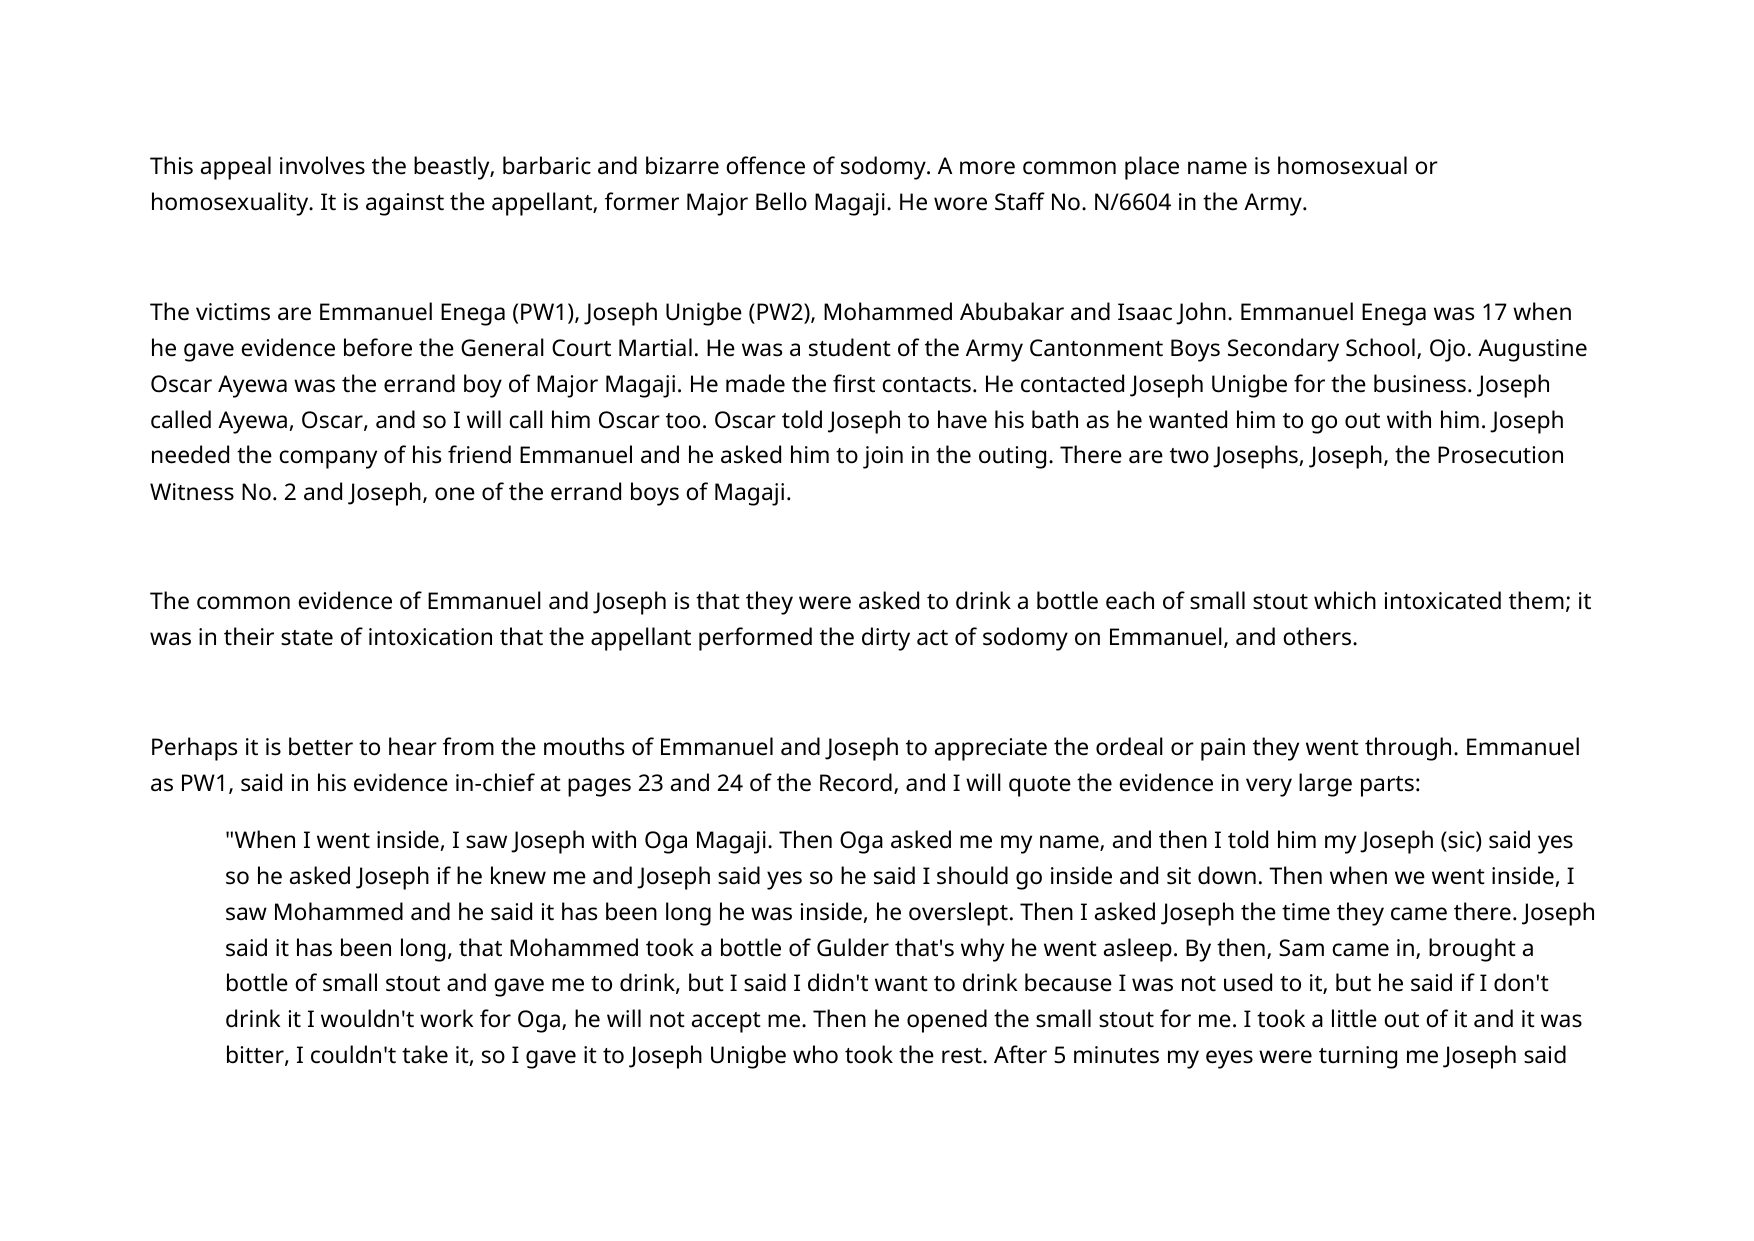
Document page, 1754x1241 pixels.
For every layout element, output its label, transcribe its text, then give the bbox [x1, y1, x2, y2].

text Perhaps it is better to hear from the mouths of Emmanuel and Joseph to appreciate the ordeal or pain they went through. Emmanuel as PW1, said in his evidence in-chief at pages 23 and 24 of the Record, and I will quote the evidence in very large parts: [150, 731, 1604, 798]
text The victims are Emmanuel Enega (PW1), Joseph Unigbe (PW2), Mohammed Abubakar and Isaac John. Emmanuel Enega was 17 when he gave evidence before the General Court Martial. He was a student of the Army Cantonment Boys Secondary School, Ojo. Augustine Oscar Ayewa was the errand boy of Major Magaji. He made the first contacts. He contacted Joseph Unigbe for the business. Joseph called Ayewa, Oscar, and so I will call him Oscar too. Oscar told Joseph to have his bath as he wanted him to go out with him. Joseph needed the company of his friend Emmanuel and he asked him to join in the outing. There are two Josephs, Joseph, the Prosecution Witness No. 2 and Joseph, one of the errand boys of Magaji. [150, 296, 1604, 507]
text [225, 824, 1604, 1071]
text The common evidence of Emmanuel and Joseph is that they were asked to drink a bottle each of small stout which intoxicated them; it was in their state of intoxication that the appellant performed the dirty act of sodomy on Emmanuel, and others. [150, 585, 1604, 652]
text This appeal involves the beastly, barbaric and bizarre offence of sodomy. A more common place name is homosexual or homosexuality. It is against the appellant, former Major Bello Magaji. He wore Staff No. N/6604 in the Army. [150, 150, 1604, 217]
